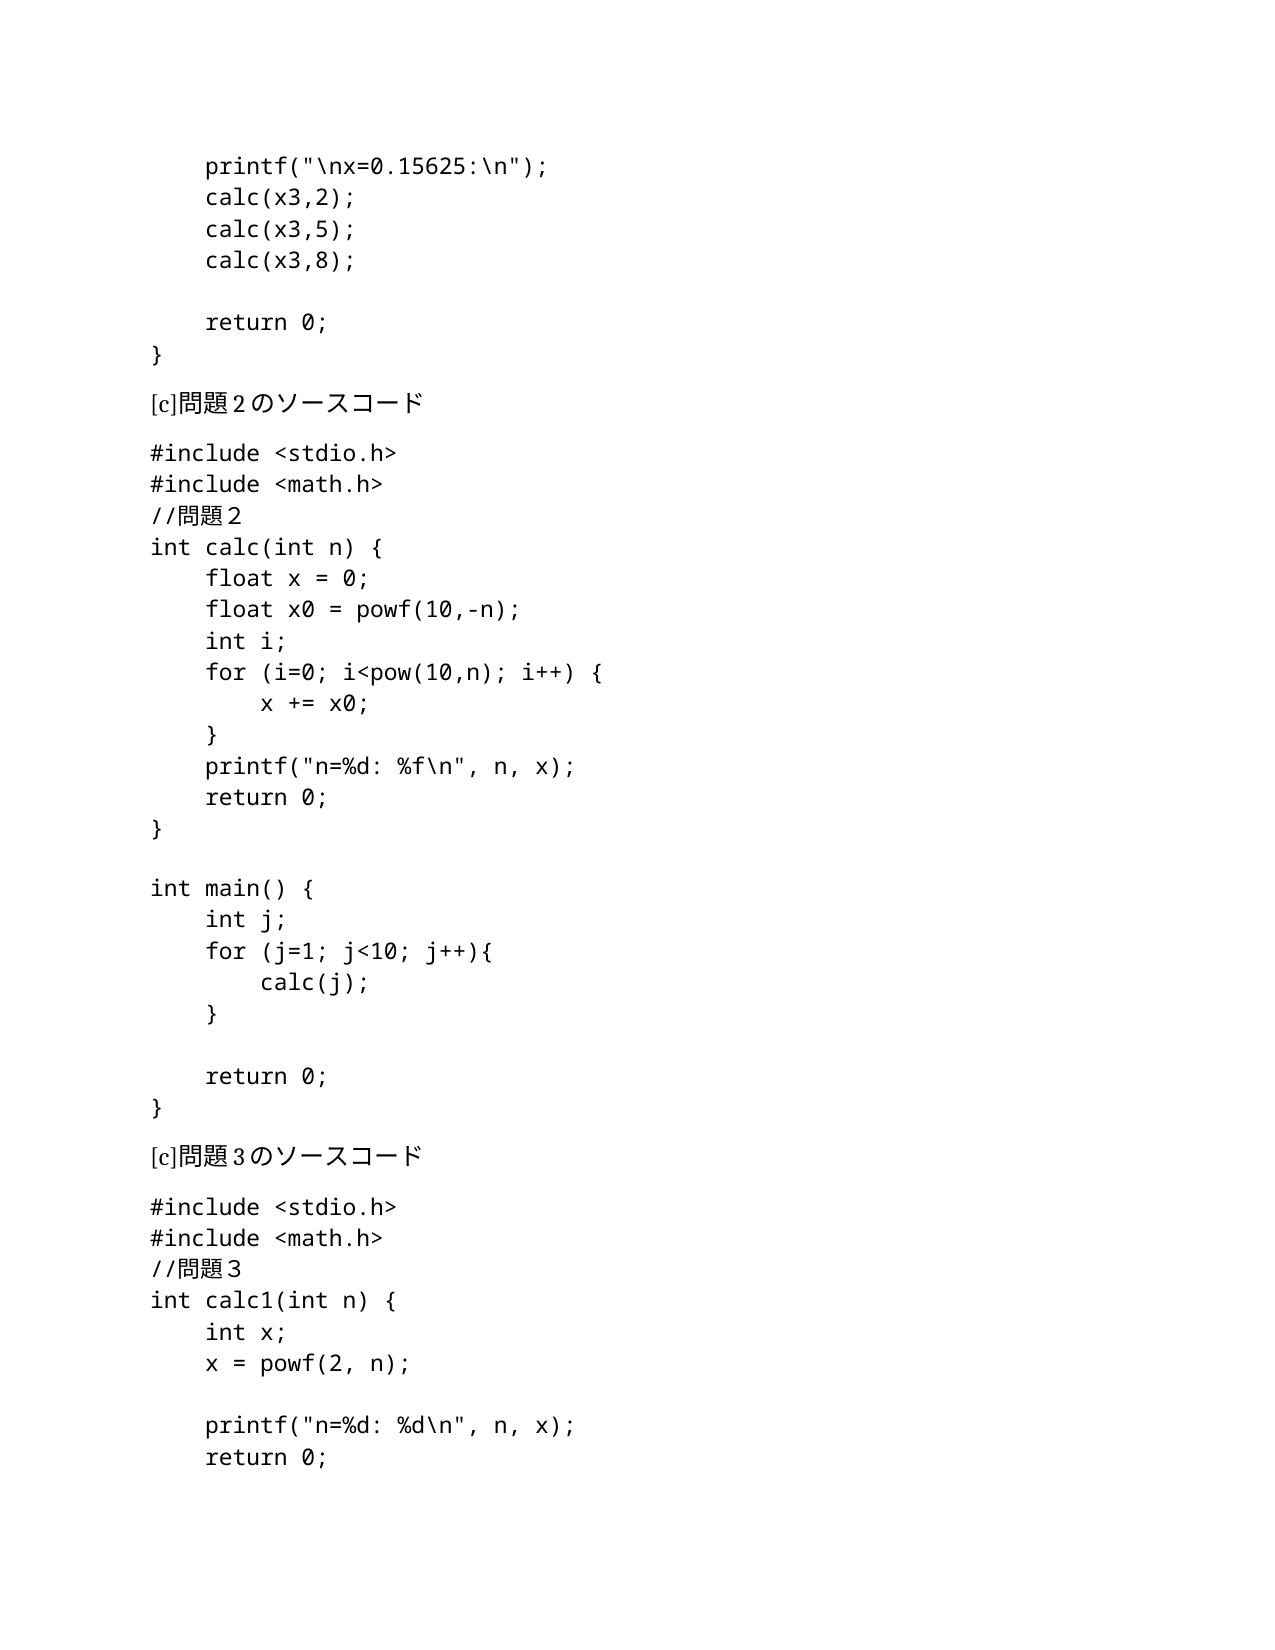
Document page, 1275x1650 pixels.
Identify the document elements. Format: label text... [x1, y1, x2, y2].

text [c]問題2のソースコード [150, 389, 1125, 418]
text #include <stdio.h> #include <math.h> //問題２ int calc(int n) { float x = 0; float x0 = powf(10,-n); int i; for (i=0; i<pow(10,n); i++) { x += x0; } printf("n=%d: %f\n", n, x); return 0; } int main() { int j; for (j=1; j<10; j++){ calc(j); } return 0; } [150, 437, 1125, 1122]
text [c]問題3のソースコード [150, 1143, 1125, 1172]
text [150, 150, 1125, 369]
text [150, 1190, 1125, 1472]
